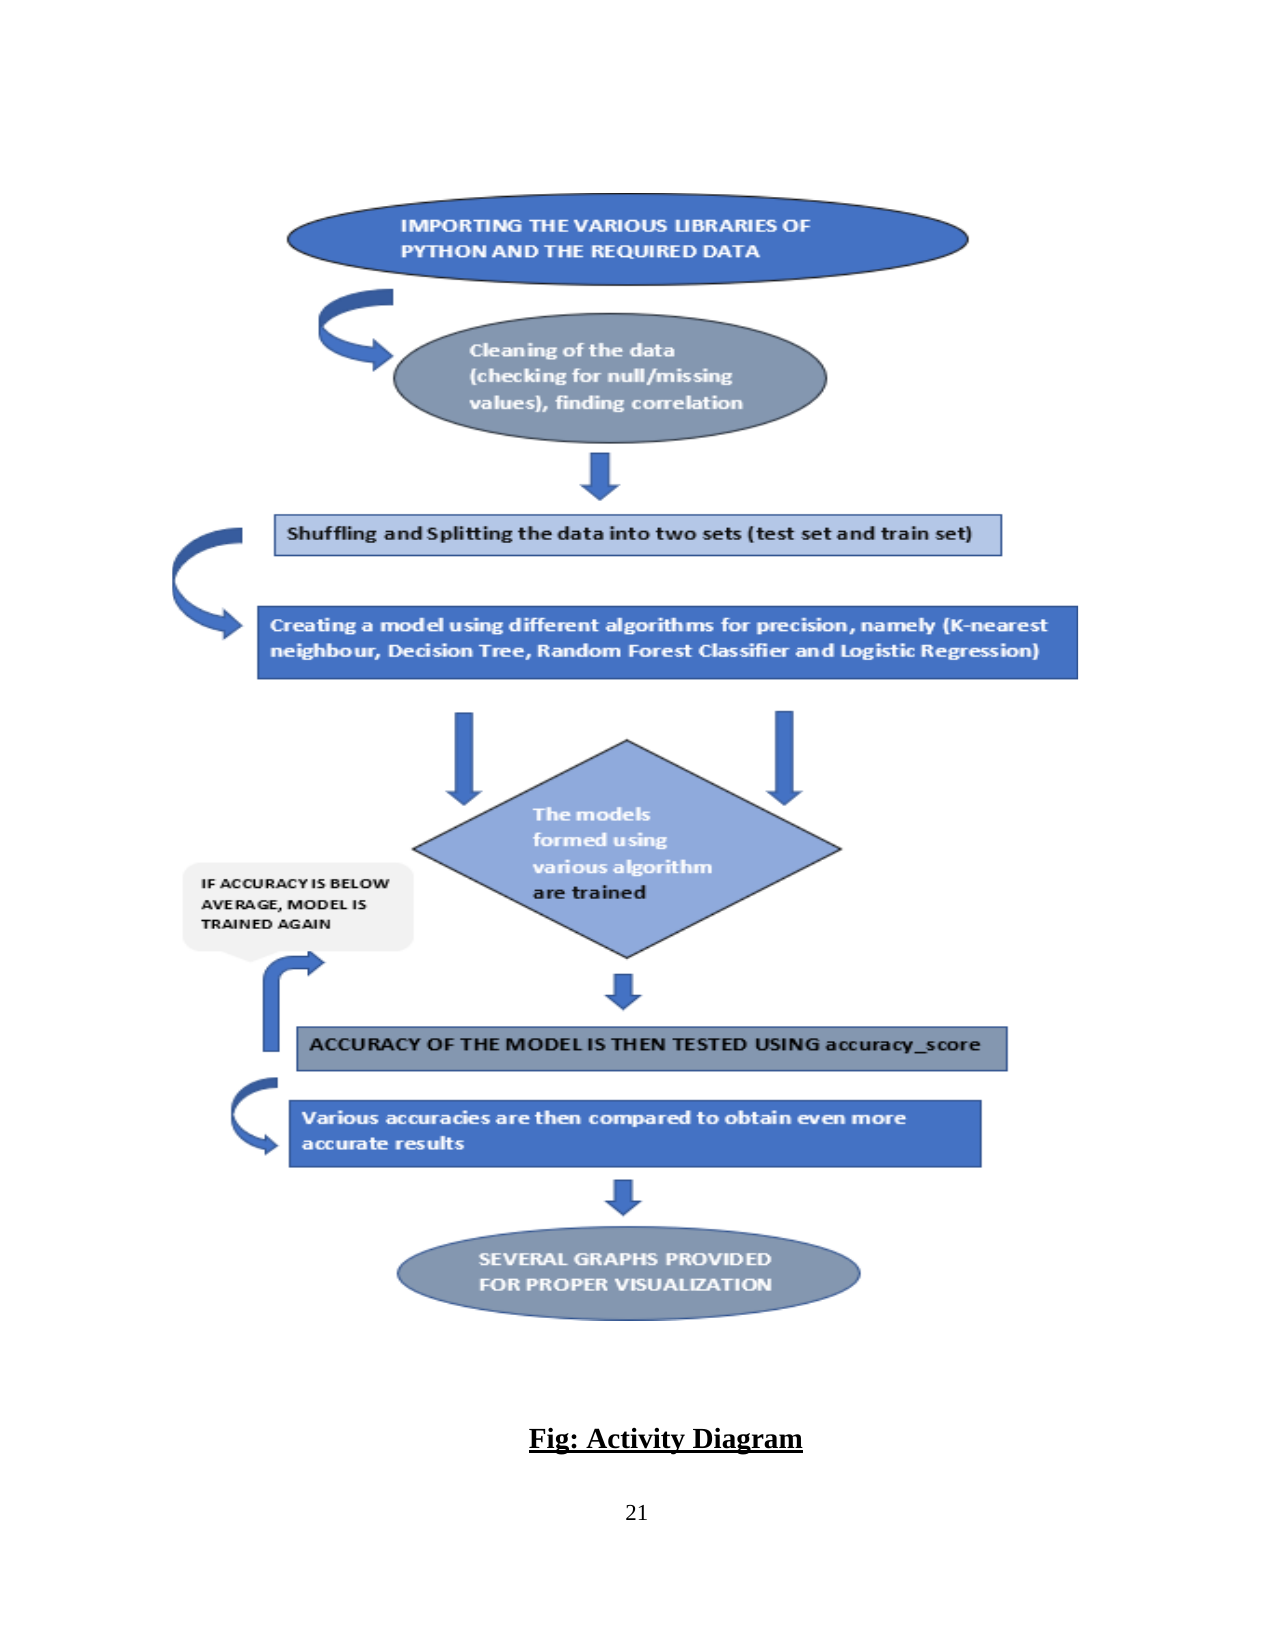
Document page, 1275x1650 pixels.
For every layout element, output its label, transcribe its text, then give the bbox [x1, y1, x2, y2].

picture [172, 193, 1079, 1321]
text Fig: Activity Diagram [312, 1421, 1019, 1454]
